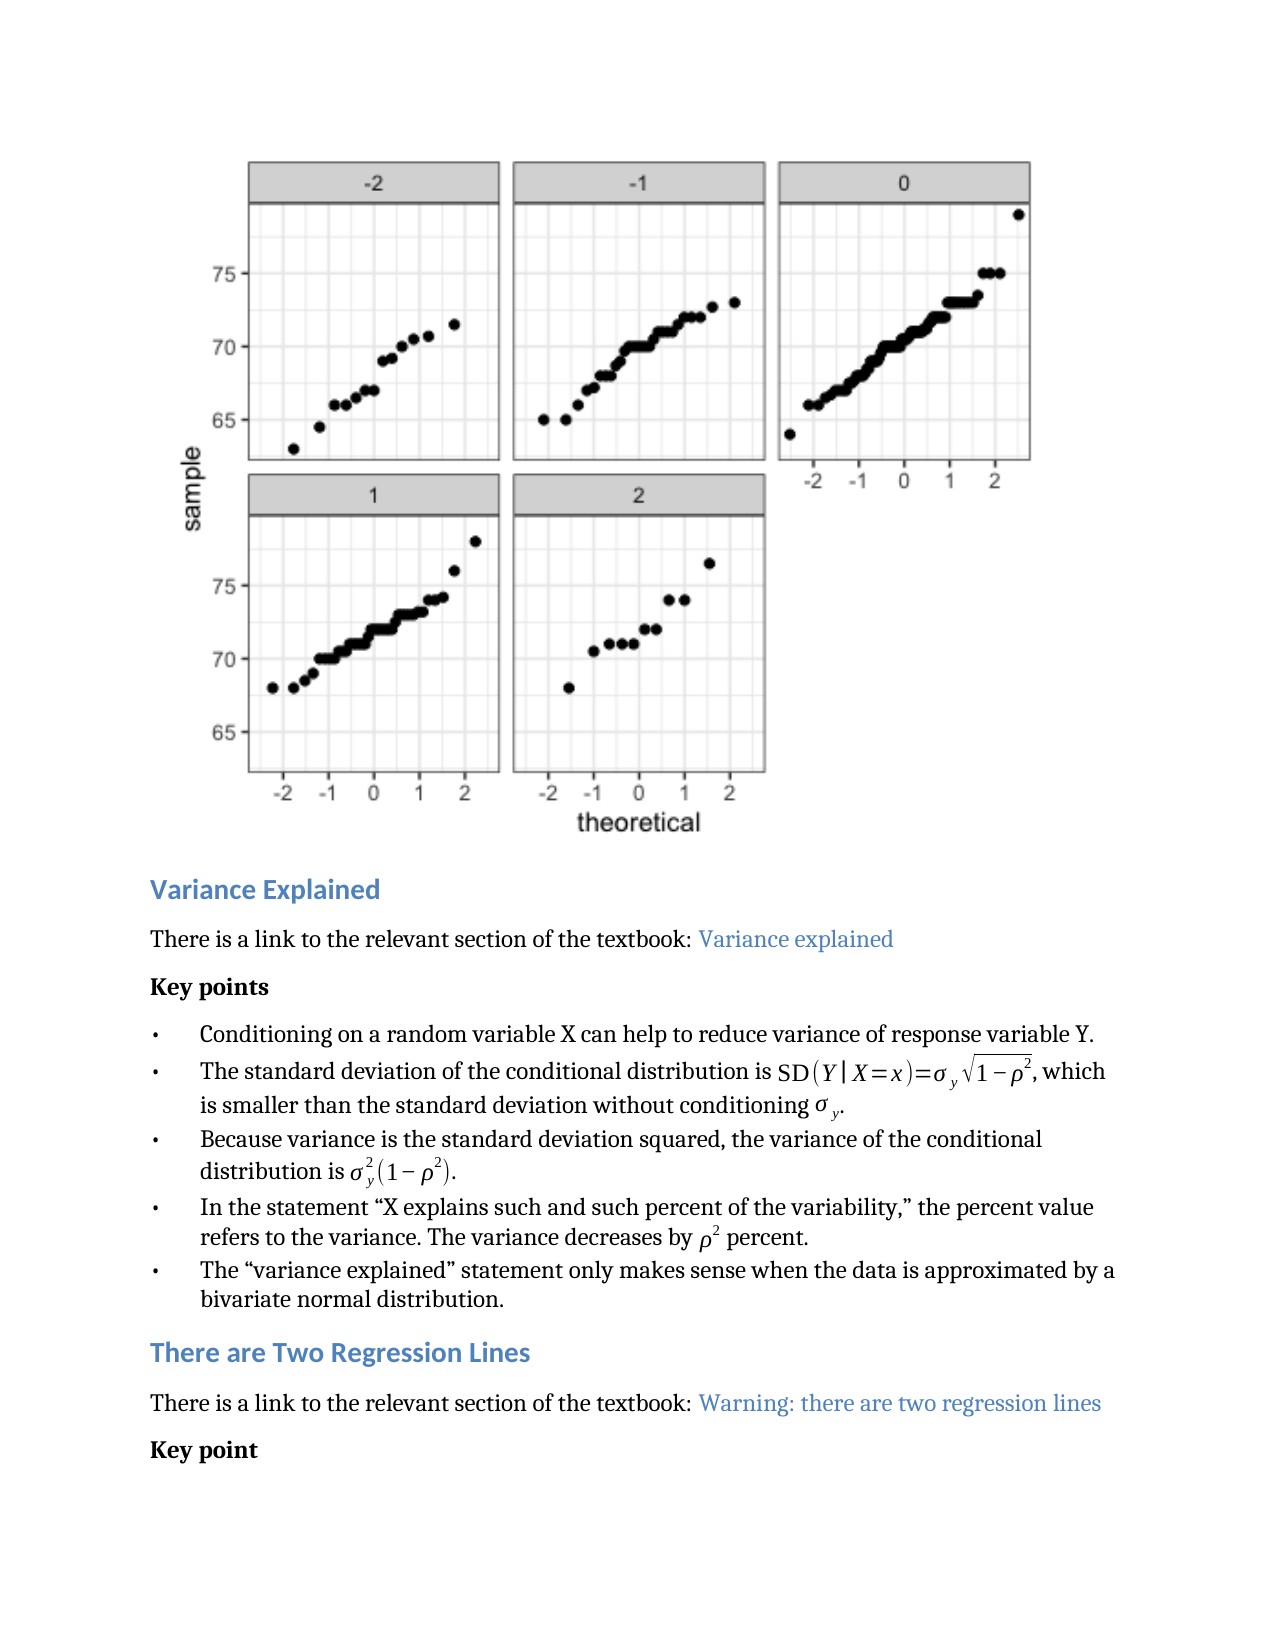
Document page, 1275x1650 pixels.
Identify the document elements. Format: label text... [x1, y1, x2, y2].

picture [168, 150, 1044, 850]
list In the statement “X explains such and such percent of the variability,” the percent value refers to the variance. The variance decreases by percent. [150, 1193, 1125, 1252]
list The standard deviation of the conditional distribution is , which is smaller than the standard deviation without conditioning . [150, 1053, 1125, 1121]
list Conditioning on a random variable X can help to reduce variance of response variable Y. [150, 1020, 1125, 1049]
text Key points [150, 973, 1125, 1001]
list The “variance explained” statement only makes sense when the data is approximated by a bivariate normal distribution. [150, 1256, 1125, 1314]
text There is a link to the relevant section of the textbook: Variance explained [150, 925, 1125, 954]
subtitle Variance Explained [150, 871, 1125, 906]
subtitle There are Two Regression Lines [150, 1334, 1125, 1370]
list Because variance is the standard deviation squared, the variance of the conditional distribution is . [150, 1125, 1125, 1189]
text Key point [150, 1436, 1125, 1465]
text There is a link to the relevant section of the textbook: Warning: there are two regression lines [150, 1389, 1125, 1418]
